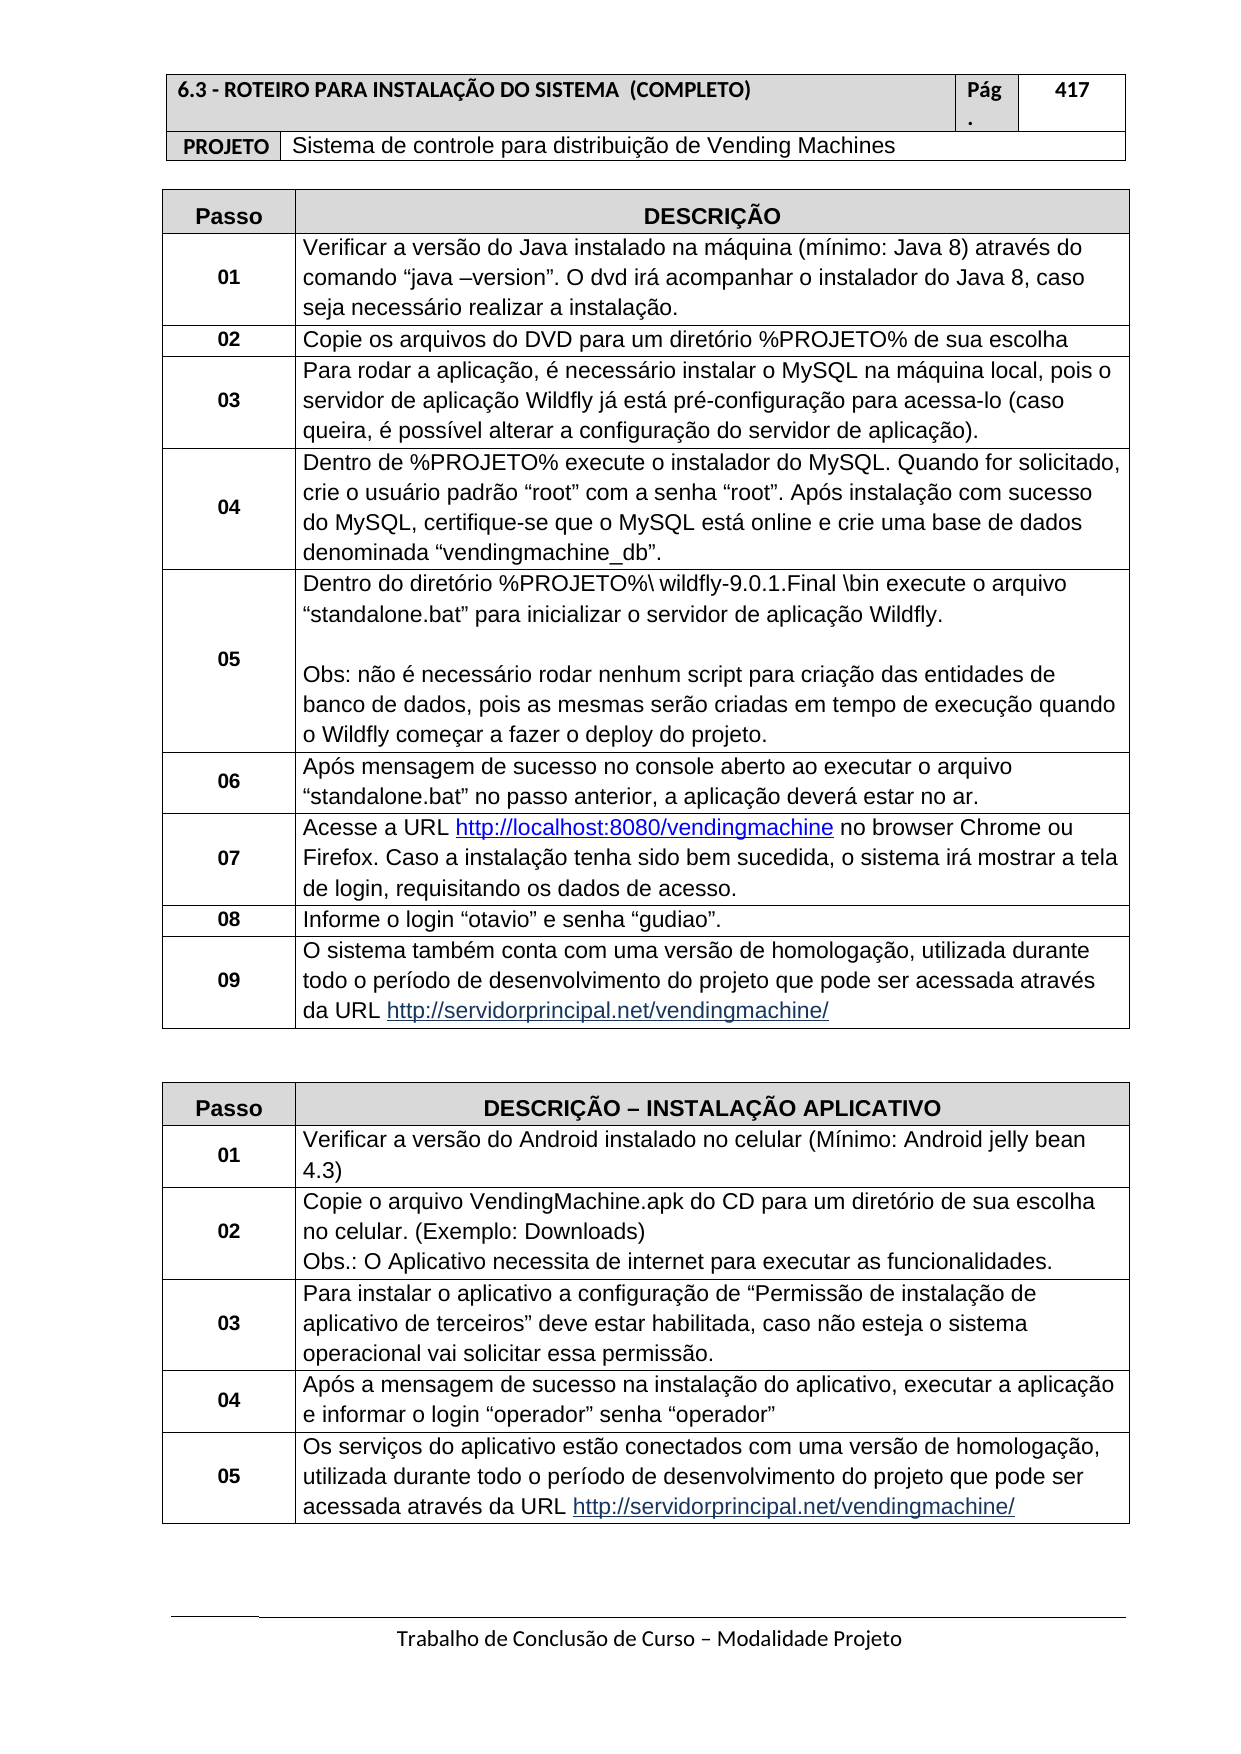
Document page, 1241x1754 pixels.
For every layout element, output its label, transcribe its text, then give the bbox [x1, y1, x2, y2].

table_cell Verificar a versão do Java instalado na máquina (mínimo: Java 8) através do comando “java –version”. O dvd irá acompanhar o instalador do Java 8, caso seja necessário realizar a instalação. [296, 234, 1129, 324]
table_header DESCRIÇÃO [296, 190, 1129, 233]
table_header Passo [163, 190, 295, 233]
table_cell Dentro de %PROJETO% execute o instalador do MySQL. Quando for solicitado, crie o usuário padrão “root” com a senha “root”. Após instalação com sucesso do MySQL, certifique-se que o MySQL está online e crie uma base de dados denominada “vendingmachine_db”. [296, 449, 1129, 569]
table_cell Verificar a versão do Android instalado no celular (Mínimo: Android jelly bean 4.3) [296, 1126, 1129, 1187]
table_cell O sistema também conta com uma versão de homologação, utilizada durante todo o período de desenvolvimento do projeto que pode ser acessada através da URL http://servidorprincipal.net/vendingmachine/ [296, 937, 1129, 1028]
table_cell Para instalar o aplicativo a configuração de “Permissão de instalação de aplicativo de terceiros” deve estar habilitada, caso não esteja o sistema operacional vai solicitar essa permissão. [296, 1280, 1129, 1370]
table_cell 05 [163, 1433, 295, 1523]
table_cell 02 [163, 1188, 295, 1278]
table_cell 04 [163, 449, 295, 569]
table_header DESCRIÇÃO – INSTALAÇÃO APLICATIVO [296, 1083, 1129, 1125]
table_cell Copie os arquivos do DVD para um diretório %PROJETO% de sua escolha [296, 326, 1129, 356]
table_cell 02 [163, 326, 295, 356]
table_cell 05 [163, 570, 295, 752]
table_cell Após mensagem de sucesso no console aberto ao executar o arquivo “standalone.bat” no passo anterior, a aplicação deverá estar no ar. [296, 753, 1129, 813]
table_cell Para rodar a aplicação, é necessário instalar o MySQL na máquina local, pois o servidor de aplicação Wildfly já está pré-configuração para acessa-lo (caso queira, é possível alterar a configuração do servidor de aplicação). [296, 357, 1129, 447]
table_cell 08 [163, 906, 295, 936]
table_cell Copie o arquivo VendingMachine.apk do CD para um diretório de sua escolha no celular. (Exemplo: Downloads) Obs.: O Aplicativo necessita de internet para executar as funcionalidades. [296, 1188, 1129, 1278]
table_cell 06 [163, 753, 295, 813]
table_cell 01 [163, 1126, 295, 1187]
table_cell 04 [163, 1371, 295, 1432]
table_cell Informe o login “otavio” e senha “gudiao”. [296, 906, 1129, 936]
table_cell 03 [163, 357, 295, 447]
table_cell Os serviços do aplicativo estão conectados com uma versão de homologação, utilizada durante todo o período de desenvolvimento do projeto que pode ser acessada através da URL http://servidorprincipal.net/vendingmachine/ [296, 1433, 1129, 1523]
table_cell 01 [163, 234, 295, 324]
table_cell 03 [163, 1280, 295, 1370]
table_cell 09 [163, 937, 295, 1028]
table_cell Após a mensagem de sucesso na instalação do aplicativo, executar a aplicação e informar o login “operador” senha “operador” [296, 1371, 1129, 1432]
table_header Passo [163, 1083, 295, 1125]
table_cell Dentro do diretório %PROJETO%\ wildfly-9.0.1.Final \bin execute o arquivo “standalone.bat” para inicializar o servidor de aplicação Wildfly. Obs: não é necessário rodar nenhum script para criação das entidades de banco de dados, pois as mesmas serão criadas em tempo de execução quando o Wildfly começar a fazer o deploy do projeto. [296, 570, 1129, 752]
table_cell 07 [163, 814, 295, 905]
table_cell Acesse a URL http://localhost:8080/vendingmachine no browser Chrome ou Firefox. Caso a instalação tenha sido bem sucedida, o sistema irá mostrar a tela de login, requisitando os dados de acesso. [296, 814, 1129, 905]
